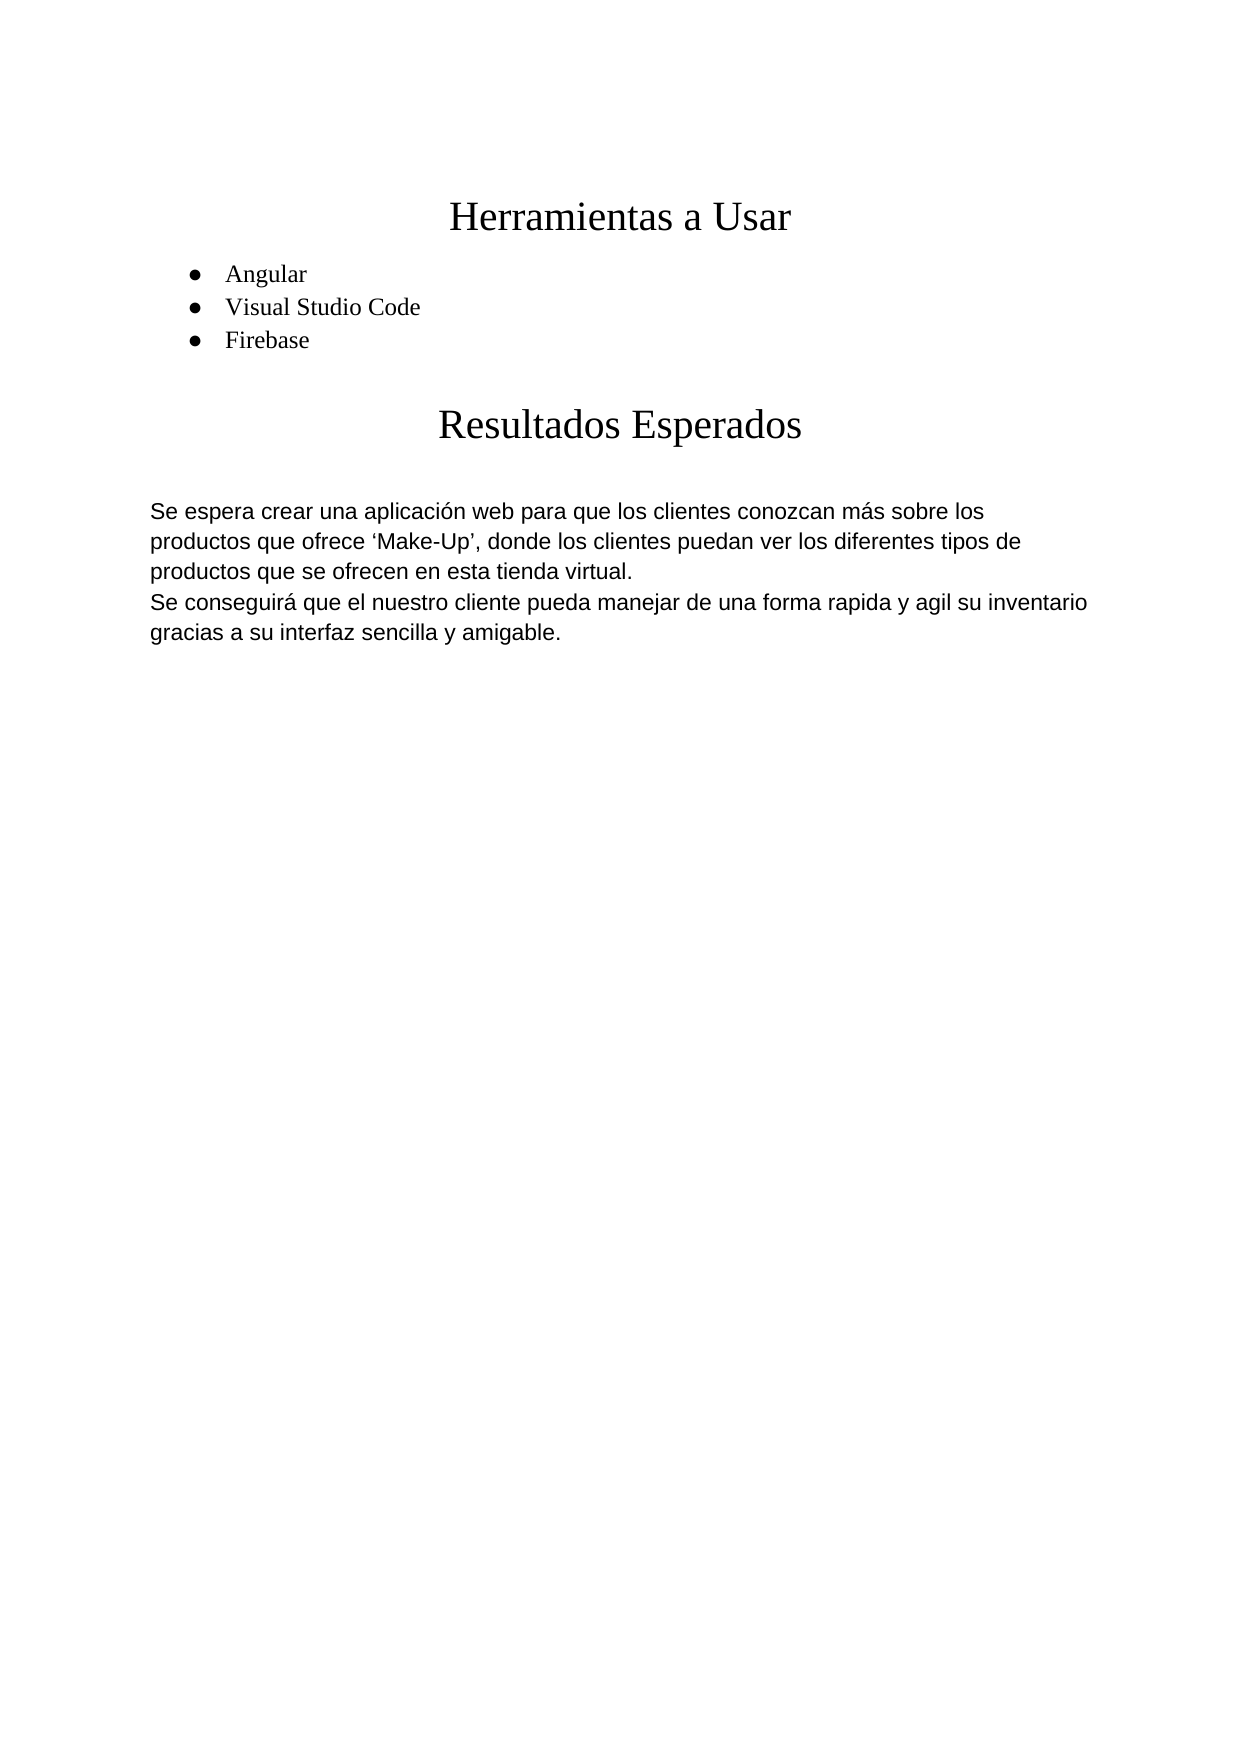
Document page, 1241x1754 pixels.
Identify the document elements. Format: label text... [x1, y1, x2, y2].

subtitle Resultados Esperados [150, 400, 1090, 448]
text Se conseguirá que el nuestro cliente pueda manejar de una forma rapida y agil su inventario gracias a su interfaz sencilla y amigable. [150, 588, 1090, 645]
list Firebase [187, 325, 1090, 354]
list Visual Studio Code [187, 292, 1090, 321]
subtitle Herramientas a Usar [150, 192, 1090, 239]
list Angular [187, 259, 1090, 288]
text Se espera crear una aplicación web para que los clientes conozcan más sobre los productos que ofrece ‘Make-Up’, donde los clientes puedan ver los diferentes tipos de productos que se ofrecen en esta tienda virtual. [150, 498, 1090, 584]
